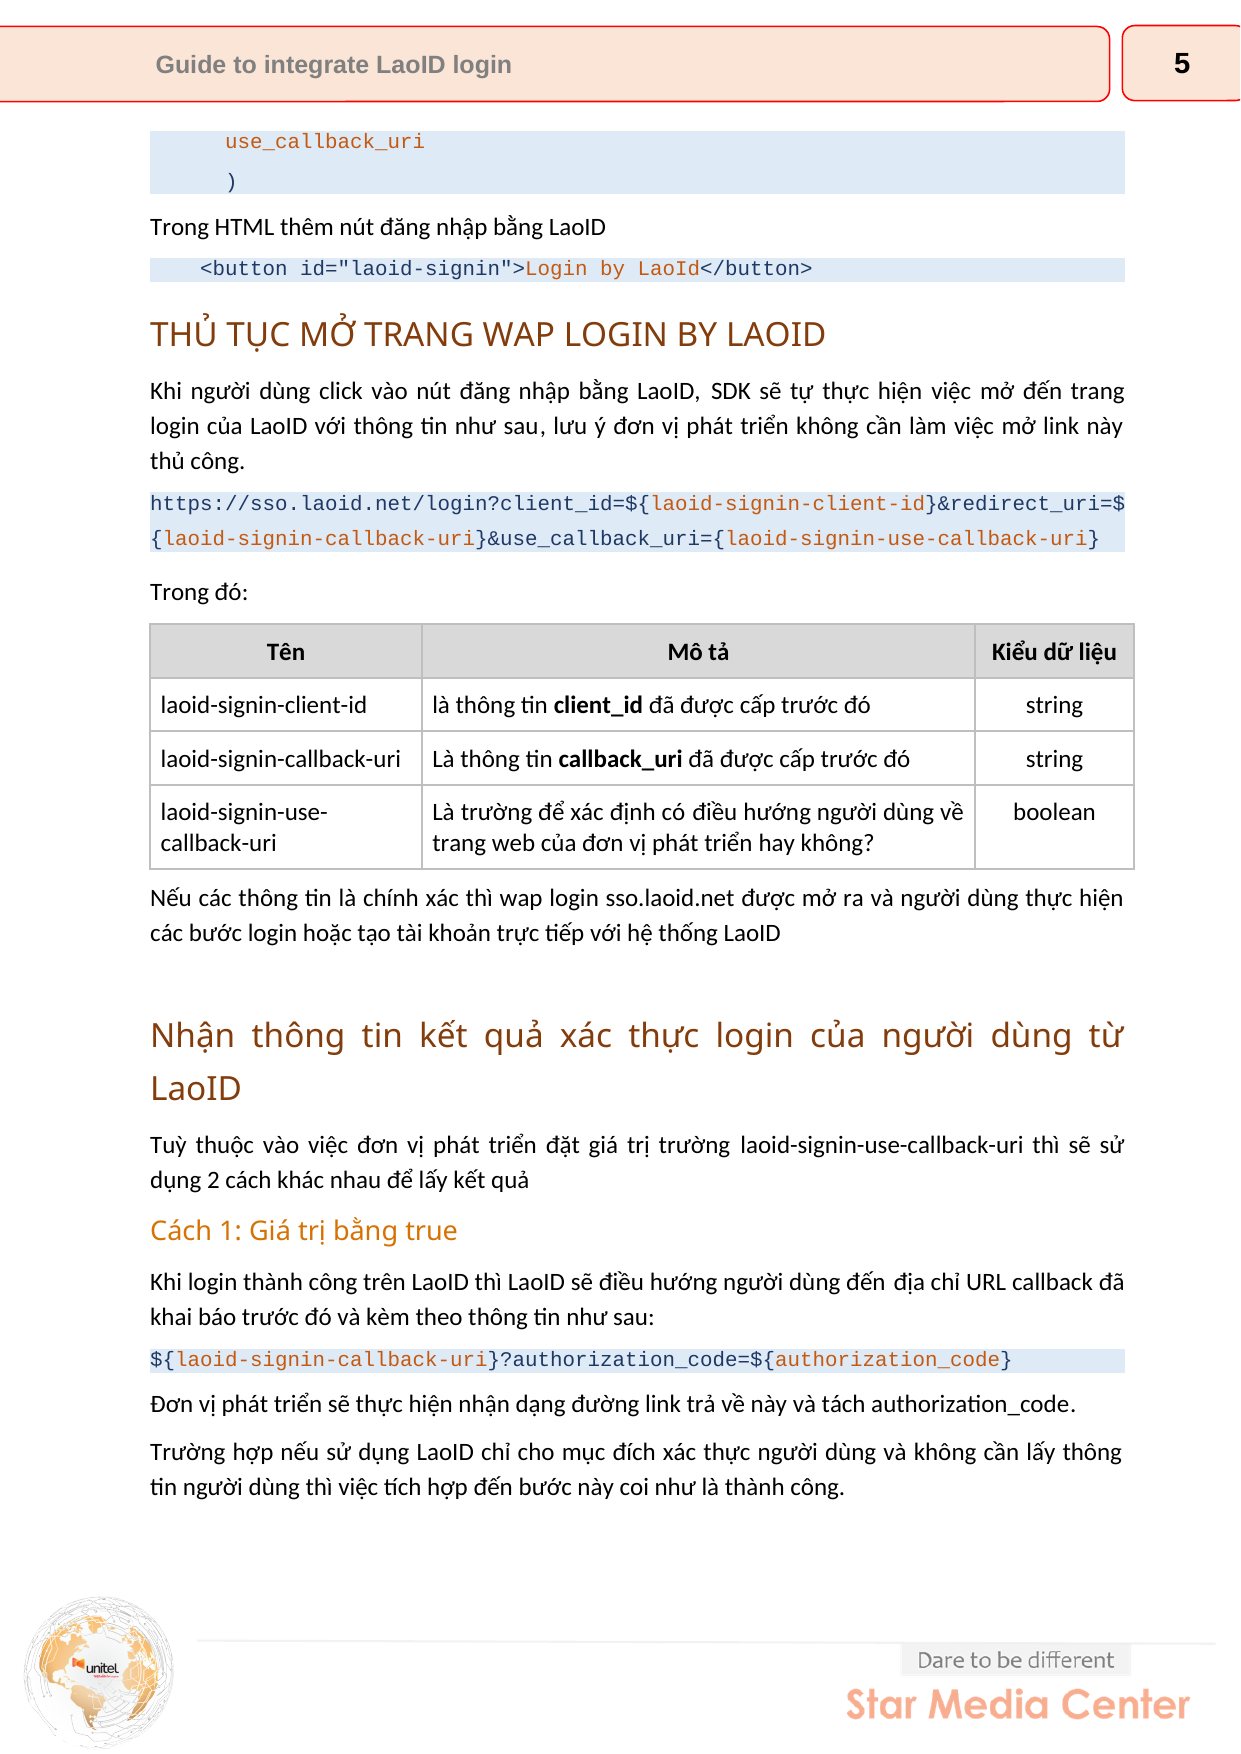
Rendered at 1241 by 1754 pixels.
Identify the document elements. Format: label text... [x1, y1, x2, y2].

table_cell boolean [976, 786, 1133, 868]
text Khi login thành công trên LaoID thì LaoID sẽ điều hướng người dùng đến địa chỉ URL callback đã khai báo trước đó và kèm theo thông tin như sau: [150, 1266, 1125, 1332]
text https://sso.laoid.net/login?client_id=${laoid-signin-client-id}&redirect_uri=${laoid-signin-callback-uri}&use_callback_uri={laoid-signin-use-callback-uri} [150, 492, 1125, 552]
text Khi người dùng click vào nút đăng nhập bằng LaoID, SDK sẽ tự thực hiện việc mở đến trang login của LaoID với thông tin như sau, lưu ý đơn vị phát triển không cần làm việc mở link này thủ công. [150, 375, 1125, 476]
text use_callback_uri [150, 131, 1125, 155]
table_header Tên [151, 625, 421, 677]
table_cell string [976, 679, 1133, 730]
subtitle Cách 1: Giá trị bằng true [150, 1212, 1125, 1248]
text Nếu các thông tin là chính xác thì wap login sso.laoid.net được mở ra và người dùng thực hiện các bước login hoặc tạo tài khoản trực tiếp với hệ thống LaoID [150, 882, 1125, 948]
text Đơn vị phát triển sẽ thực hiện nhận dạng đường link trả về này và tách authorization_code. [150, 1389, 1125, 1419]
table_header Kiểu dữ liệu [976, 625, 1133, 677]
table_cell string [976, 732, 1133, 784]
text <button id="laoid-signin">Login by LaoId</button> [150, 258, 1125, 282]
subtitle THỦ TỤC MỞ TRANG WAP LOGIN BY LAOID [150, 310, 1125, 356]
text ) [150, 171, 1125, 194]
table_header Mô tả [423, 625, 974, 677]
table_cell laoid-signin-callback-uri [151, 732, 421, 784]
table_cell Là thông tin callback_uri đã được cấp trước đó [423, 732, 974, 784]
picture [835, 1635, 1199, 1740]
table_cell laoid-signin-use-callback-uri [151, 786, 421, 868]
text Tuỳ thuộc vào việc đơn vị phát triển đặt giá trị trường laoid-signin-use-callback-uri thì sẽ sử dụng 2 cách khác nhau để lấy kết quả [150, 1129, 1125, 1194]
text Trong đó: [150, 576, 1125, 606]
table_cell laoid-signin-client-id [151, 679, 421, 730]
table_cell Là trường để xác định có điều hướng người dùng về trang web của đơn vị phát triển hay không? [423, 786, 974, 868]
text ${laoid-signin-callback-uri}?authorization_code=${authorization_code} [150, 1349, 1125, 1373]
text Trường hợp nếu sử dụng LaoID chỉ cho mục đích xác thực người dùng và không cần lấy thông tin người dùng thì việc tích hợp đến bước này coi như là thành công. [150, 1436, 1125, 1502]
table_cell là thông tin client_id đã được cấp trước đó [423, 679, 974, 730]
text Nhận thông tin kết quả xác thực login của người dùng từ LaoID [150, 1012, 1125, 1110]
picture [0, 1595, 194, 1750]
text Trong HTML thêm nút đăng nhập bằng LaoID [150, 211, 1125, 241]
